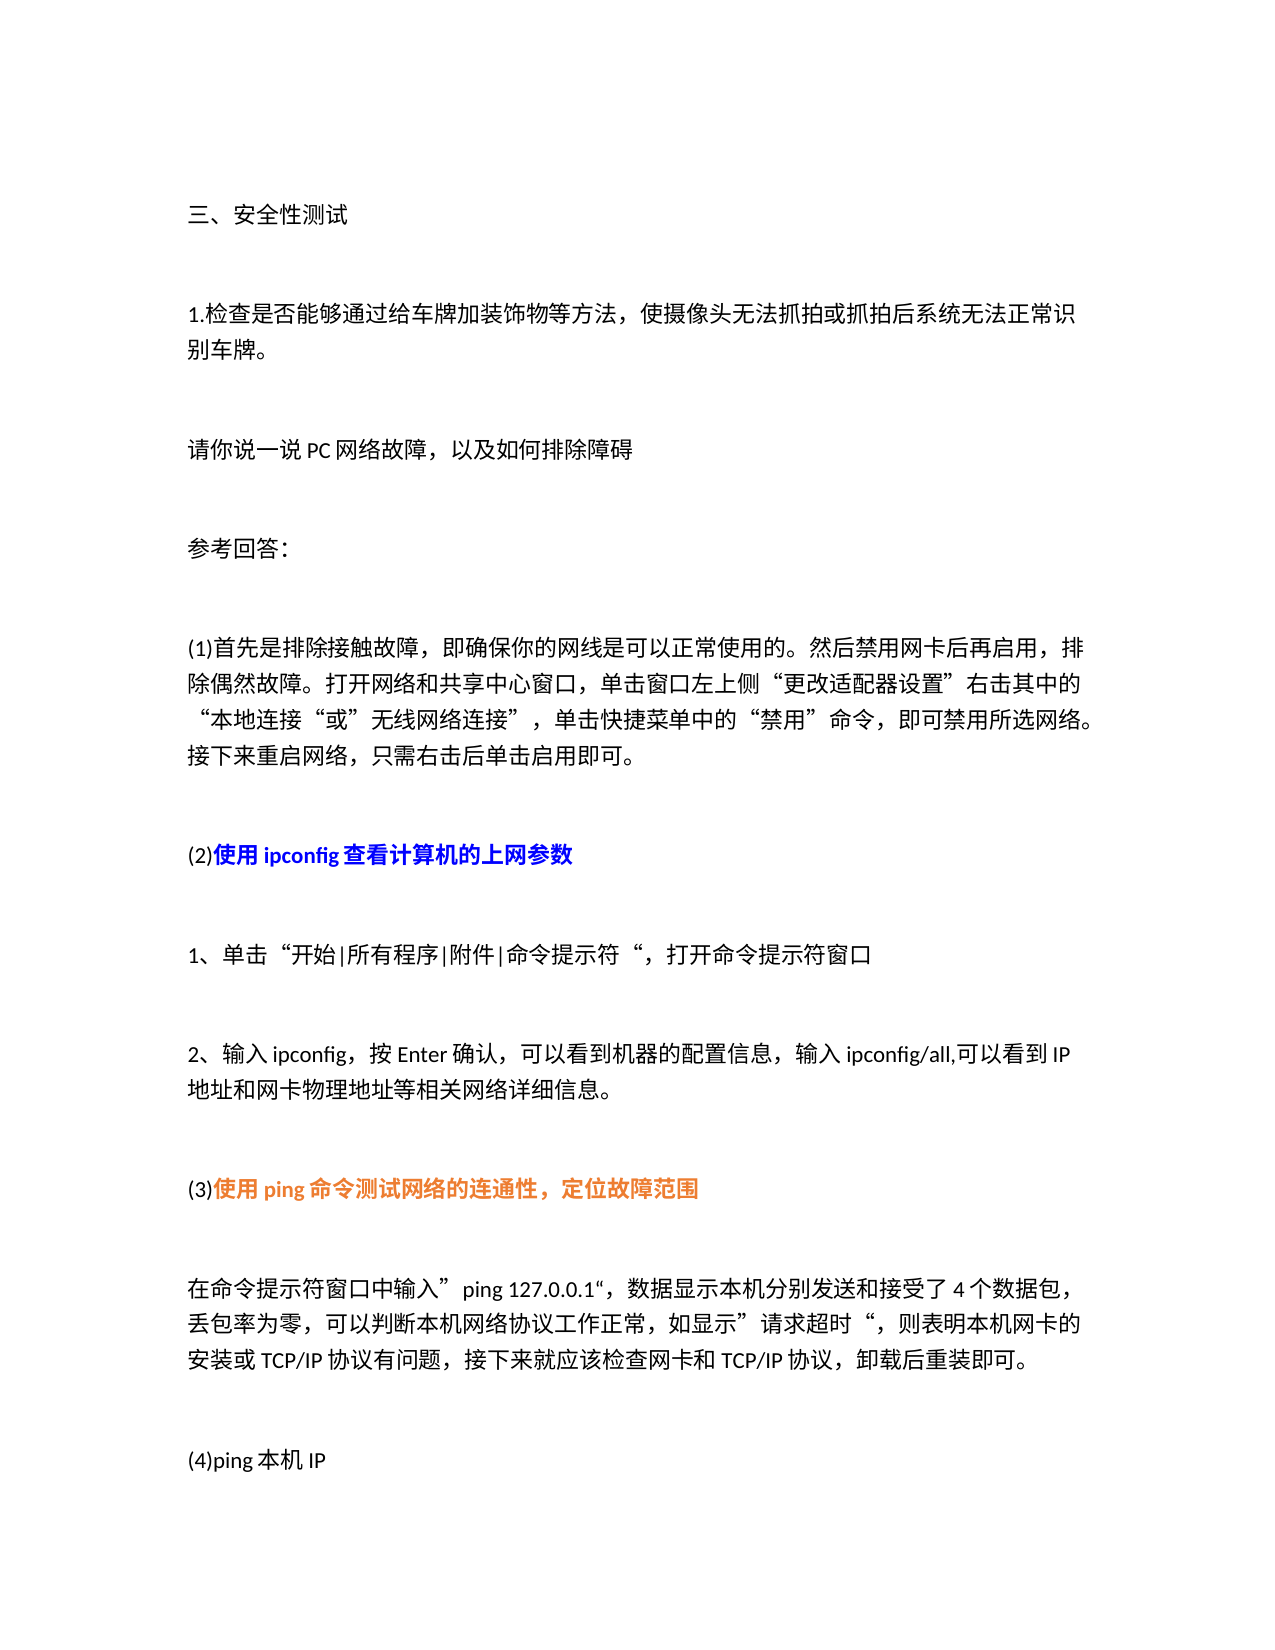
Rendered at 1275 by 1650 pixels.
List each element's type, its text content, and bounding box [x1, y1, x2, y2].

text (2)使用ipconfig查看计算机的上网参数 [187, 837, 1087, 870]
text 在命令提示符窗口中输入”ping 127.0.0.1“，数据显示本机分别发送和接受了4个数据包，丢包率为零，可以判断本机网络协议工作正常，如显示”请求超时“，则表明本机网卡的安装或TCP/IP协议有问题，接下来就应该检查网卡和TCP/IP协议，卸载后重装即可。 [187, 1270, 1087, 1375]
text 三、安全性测试 [187, 197, 1087, 230]
text 1、单击“开始|所有程序|附件|命令提示符“，打开命令提示符窗口 [187, 936, 1087, 970]
text 参考回答： [187, 531, 1087, 564]
text (3)使用ping命令测试网络的连通性，定位故障范围 [187, 1171, 1087, 1204]
text (1)首先是排除接触故障，即确保你的网线是可以正常使用的。然后禁用网卡后再启用，排除偶然故障。打开网络和共享中心窗口，单击窗口左上侧“更改适配器设置”右击其中的“本地连接“或”无线网络连接”，单击快捷菜单中的“禁用”命令，即可禁用所选网络。接下来重启网络，只需右击后单击启用即可。 [187, 630, 1087, 771]
text (4)ping本机IP [187, 1441, 1087, 1475]
text 1.检查是否能够通过给车牌加装饰物等方法，使摄像头无法抓拍或抓拍后系统无法正常识别车牌。 [187, 296, 1087, 365]
text 2、输入ipconfig，按Enter确认，可以看到机器的配置信息，输入ipconfig/all,可以看到IP地址和网卡物理地址等相关网络详细信息。 [187, 1036, 1087, 1105]
text 请你说一说PC网络故障，以及如何排除障碍 [187, 431, 1087, 465]
